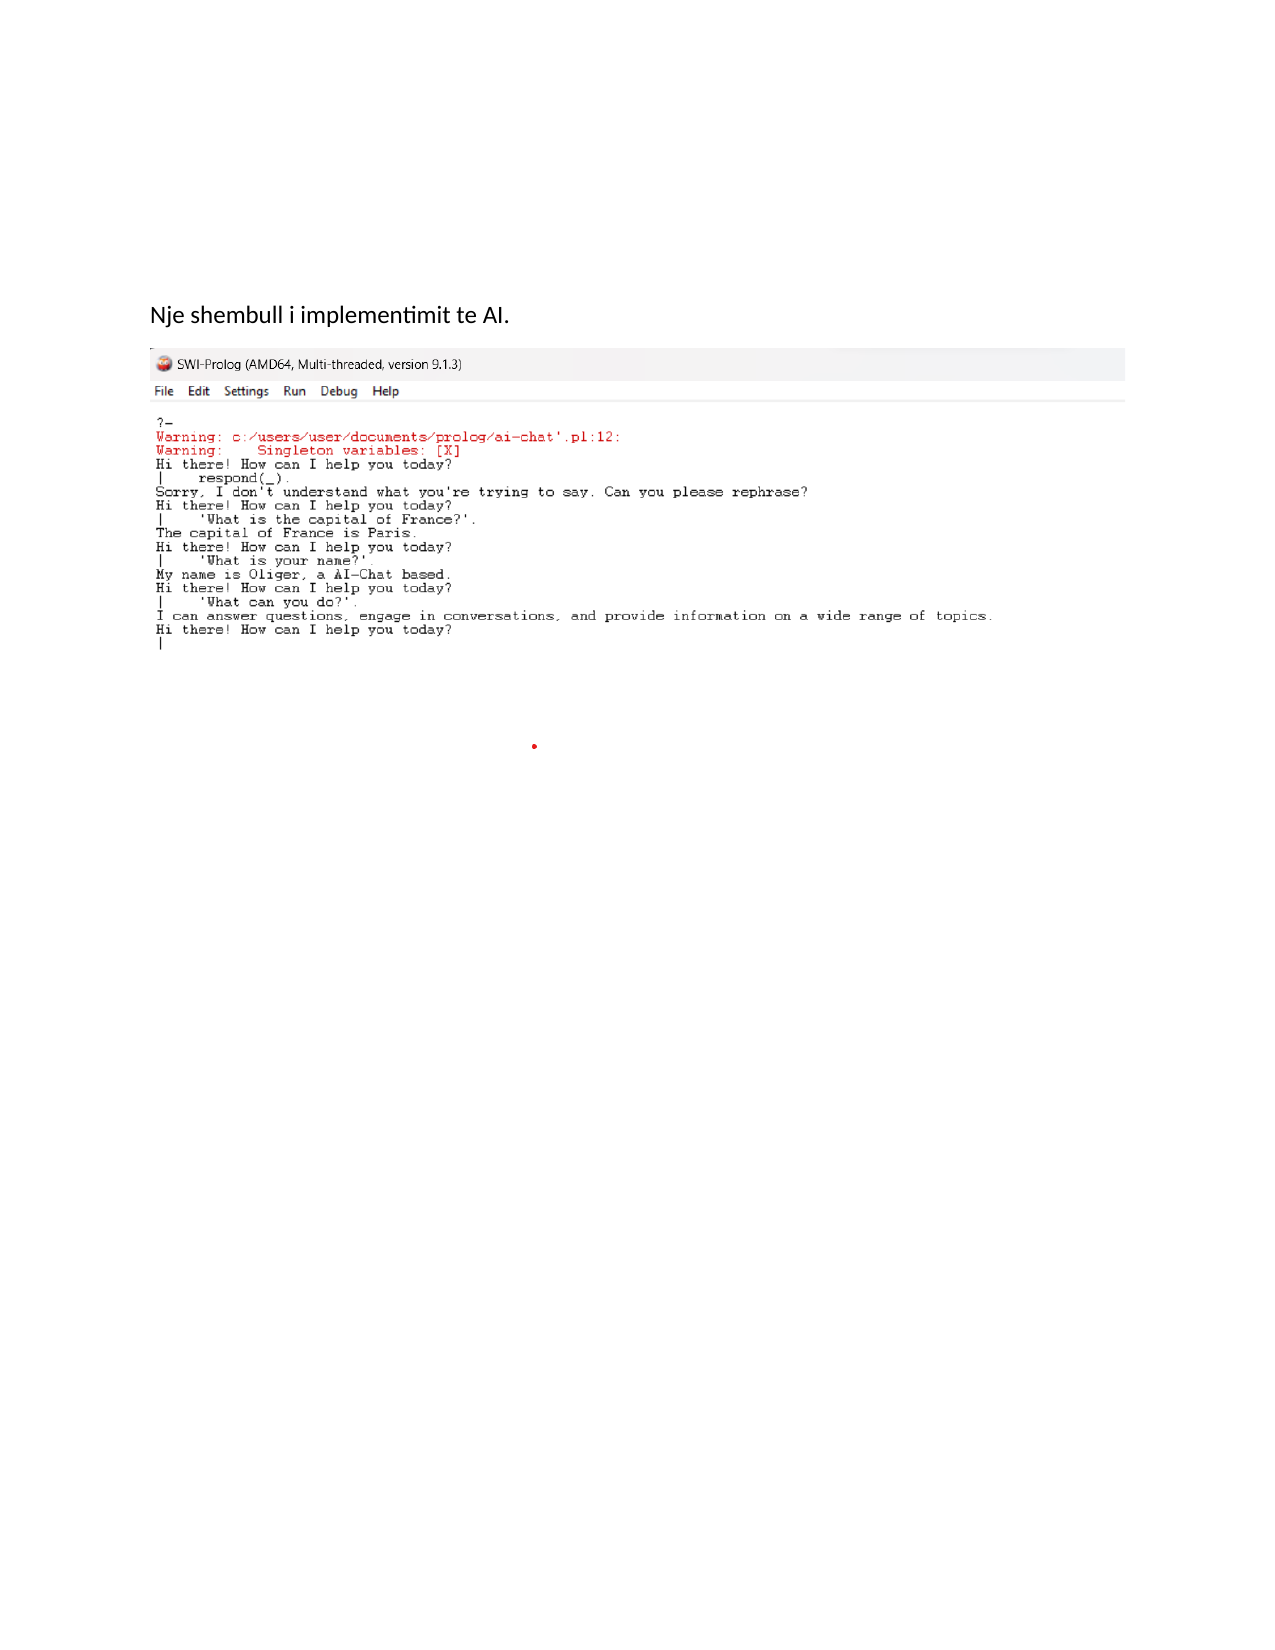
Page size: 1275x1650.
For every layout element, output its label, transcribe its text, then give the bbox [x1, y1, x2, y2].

text Nje shembull i implementimit te AI. [150, 299, 1125, 329]
picture [150, 348, 1125, 786]
